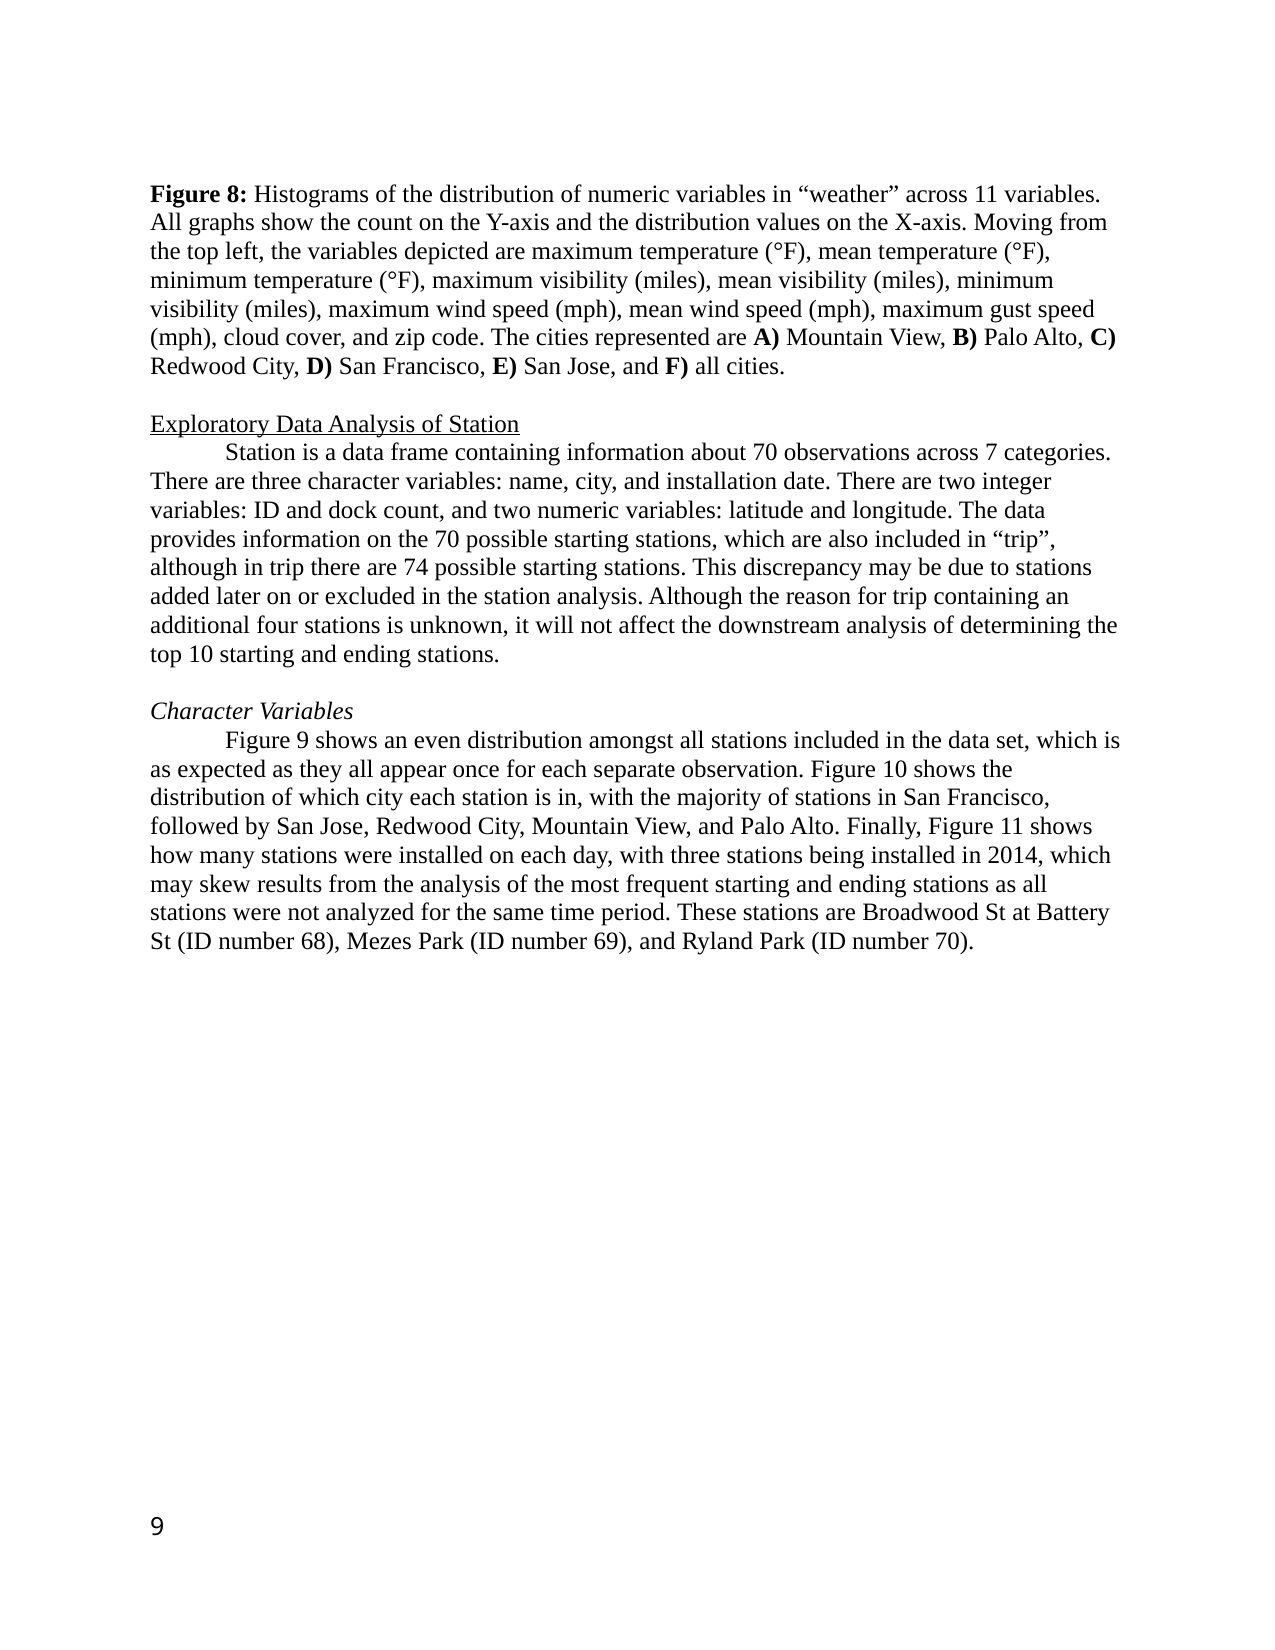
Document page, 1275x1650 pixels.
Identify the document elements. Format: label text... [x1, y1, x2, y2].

text Figure 8: Histograms of the distribution of numeric variables in “weather” across 11 variables. All graphs show the count on the Y-axis and the distribution values on the X-axis. Moving from the top left, the variables depicted are maximum temperature (°F), mean temperature (°F), minimum temperature (°F), maximum visibility (miles), mean visibility (miles), minimum visibility (miles), maximum wind speed (mph), mean wind speed (mph), maximum gust speed (mph), cloud cover, and zip code. The cities represented are A) Mountain View, B) Palo Alto, C) Redwood City, D) San Francisco, E) San Jose, and F) all cities. [150, 179, 1125, 380]
text Station is a data frame containing information about 70 observations across 7 categories. There are three character variables: name, city, and installation date. There are two integer variables: ID and dock count, and two numeric variables: latitude and longitude. The data provides information on the 70 possible starting stations, which are also included in “trip”, although in trip there are 74 possible starting stations. This discrepancy may be due to stations added later on or excluded in the station analysis. Although the reason for trip containing an additional four stations is unknown, it will not affect the downstream analysis of determining the top 10 starting and ending stations. [150, 437, 1125, 667]
text Character Variables [150, 696, 1125, 725]
text Figure 9 shows an even distribution amongst all stations included in the data set, which is as expected as they all appear once for each separate observation. Figure 10 shows the distribution of which city each station is in, with the majority of stations in San Francisco, followed by San Jose, Redwood City, Mountain View, and Palo Alto. Finally, Figure 11 shows how many stations were installed on each day, with three stations being installed in 2014, which may skew results from the analysis of the most frequent starting and ending stations as all stations were not analyzed for the same time period. These stations are Broadwood St at Battery St (ID number 68), Mezes Park (ID number 69), and Ryland Park (ID number 70). [150, 725, 1125, 955]
text Exploratory Data Analysis of Station [150, 409, 1125, 437]
